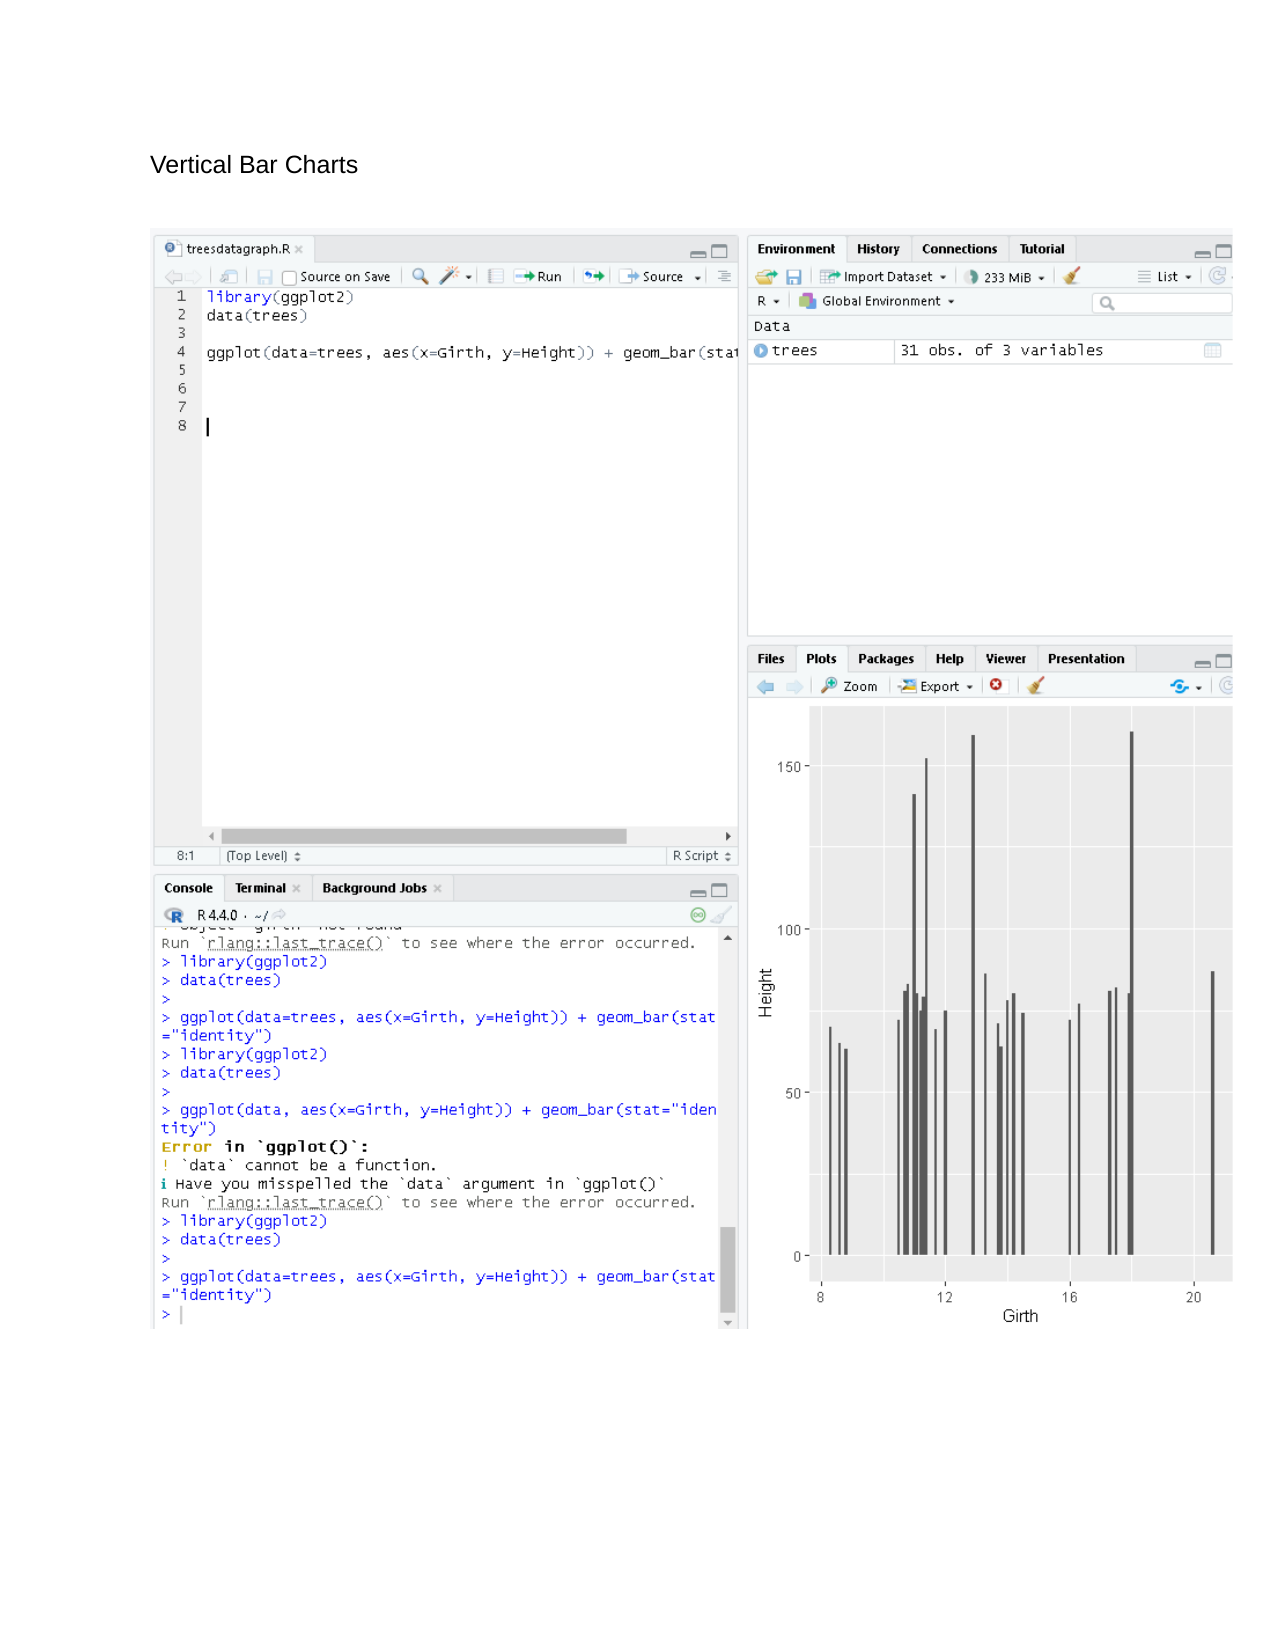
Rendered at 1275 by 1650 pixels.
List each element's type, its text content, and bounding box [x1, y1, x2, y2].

text Vertical Bar Charts [150, 150, 1125, 179]
picture [150, 228, 1233, 1329]
